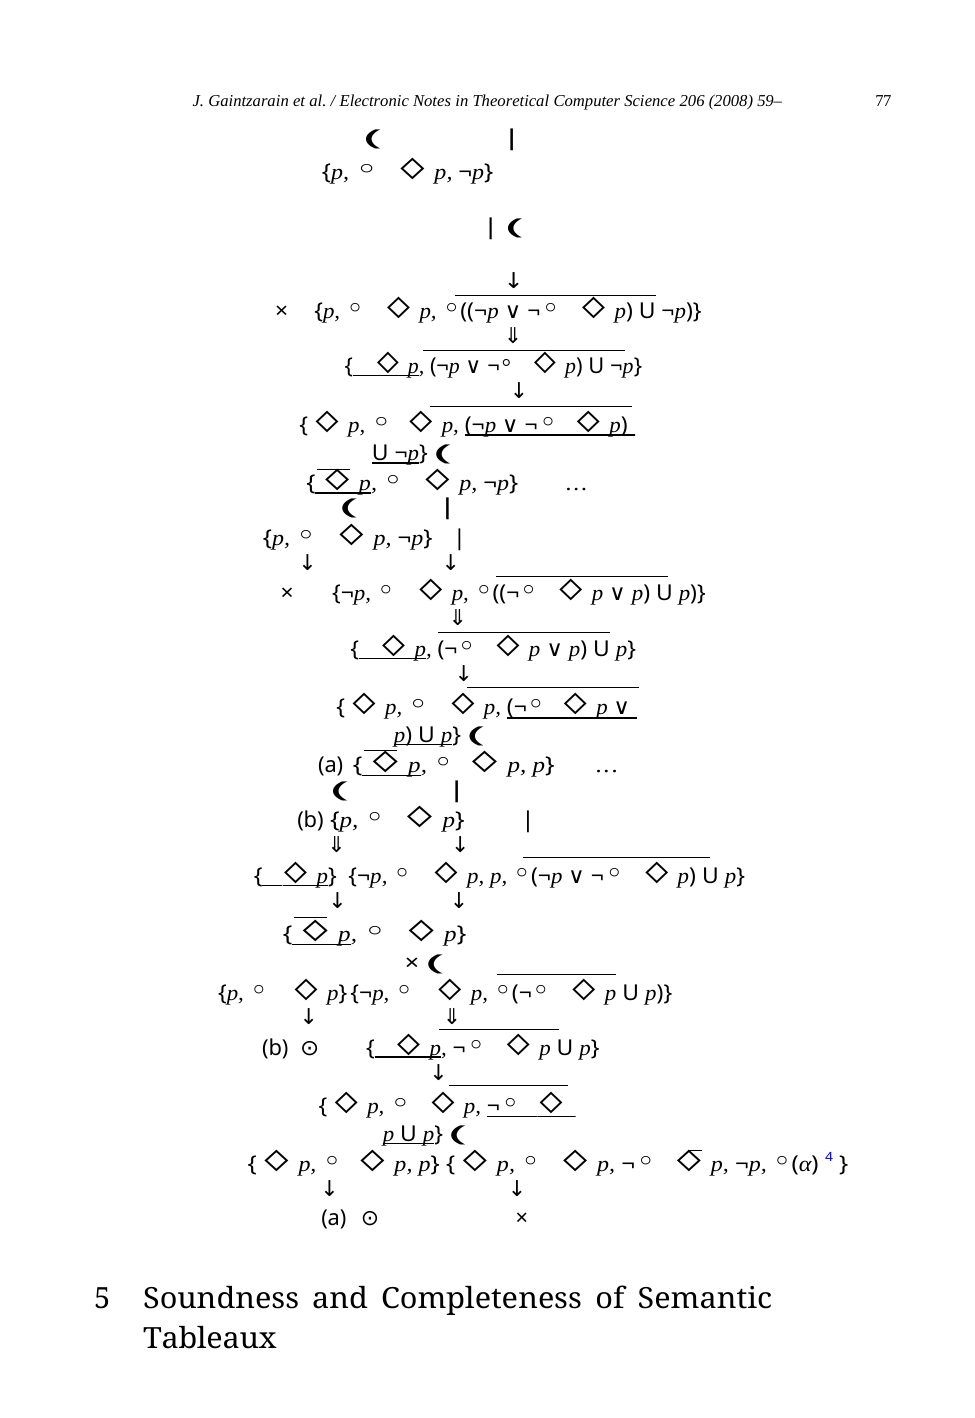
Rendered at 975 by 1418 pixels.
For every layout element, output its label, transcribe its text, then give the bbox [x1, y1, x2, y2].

text ↓ ↓ [71, 552, 461, 575]
text ↓ ↓ [71, 890, 469, 913]
list ⊙ { ⬦ p, ¬◦ ⬦ p U p} [262, 1029, 904, 1062]
text { ⬦ p, (¬◦ ⬦ p ∨ p) U p} [82, 630, 904, 663]
text ↓ [429, 1062, 904, 1084]
text { ⬦ p, ◦ ⬦ p, (¬p ∨ ¬◦ ⬦ p) U ¬p} ( [299, 403, 643, 467]
text ( | [71, 126, 522, 150]
text ↓ [454, 663, 904, 686]
text ⇓ [71, 325, 523, 348]
text ↓ ↓ [71, 1177, 527, 1202]
list { ⬦ p, ◦ ⬦ p, p} ... [318, 749, 904, 779]
text {p, ◦ ⬦ p, ¬p} | [263, 519, 904, 552]
list ⊙ × [321, 1202, 904, 1232]
text × {p, ◦ ⬦ p, ◦((¬p ∨ ¬◦ ⬦ p) U ¬p)} [275, 295, 904, 325]
text ↓ [509, 380, 904, 403]
text {p, ◦ ⬦ p, ¬p} | ( ↓ [286, 150, 524, 295]
subtitle Soundness and Completeness of Semantic Tableaux [94, 1278, 904, 1357]
text { ⬦ p, (¬p ∨ ¬◦ ⬦ p) U ¬p} [82, 348, 904, 380]
text { ⬦ p, ◦ ⬦ p, (¬◦ ⬦ p ∨ p) U p} ( [336, 686, 651, 749]
text {p, ◦ ⬦ p} {¬p, ◦ ⬦ p, ◦(¬◦ ⬦ p U p)} [218, 976, 904, 1006]
text { ⬦ p, ◦ ⬦ p} × ( [283, 913, 477, 976]
text × {¬p, ◦ ⬦ p, ◦((¬◦ ⬦ p ∨ p) U p)} [82, 575, 904, 607]
text { ⬦ p, ◦ ⬦ p, ¬◦ ⬦ p U p} ( [318, 1084, 580, 1148]
text ↓ ⇓ [71, 1006, 462, 1029]
text { ⬦ p} {¬p, ◦ ⬦ p, p, ◦(¬p ∨ ¬◦ ⬦ p) U p} [95, 857, 904, 890]
list {p, ◦ ⬦ p} | [297, 802, 904, 834]
text ( | [71, 496, 458, 519]
text ⇓ [71, 607, 467, 630]
text { ⬦ p, ◦ ⬦ p, p} { ⬦ p, ◦ ⬦ p, ¬◦ ⬦ p, ¬p, ◦(α) 4 } [247, 1148, 904, 1177]
text { ⬦ p, ◦ ⬦ p, ¬p} ... [306, 467, 904, 496]
text ( | [71, 779, 467, 802]
text ⇓ ↓ [71, 834, 470, 857]
